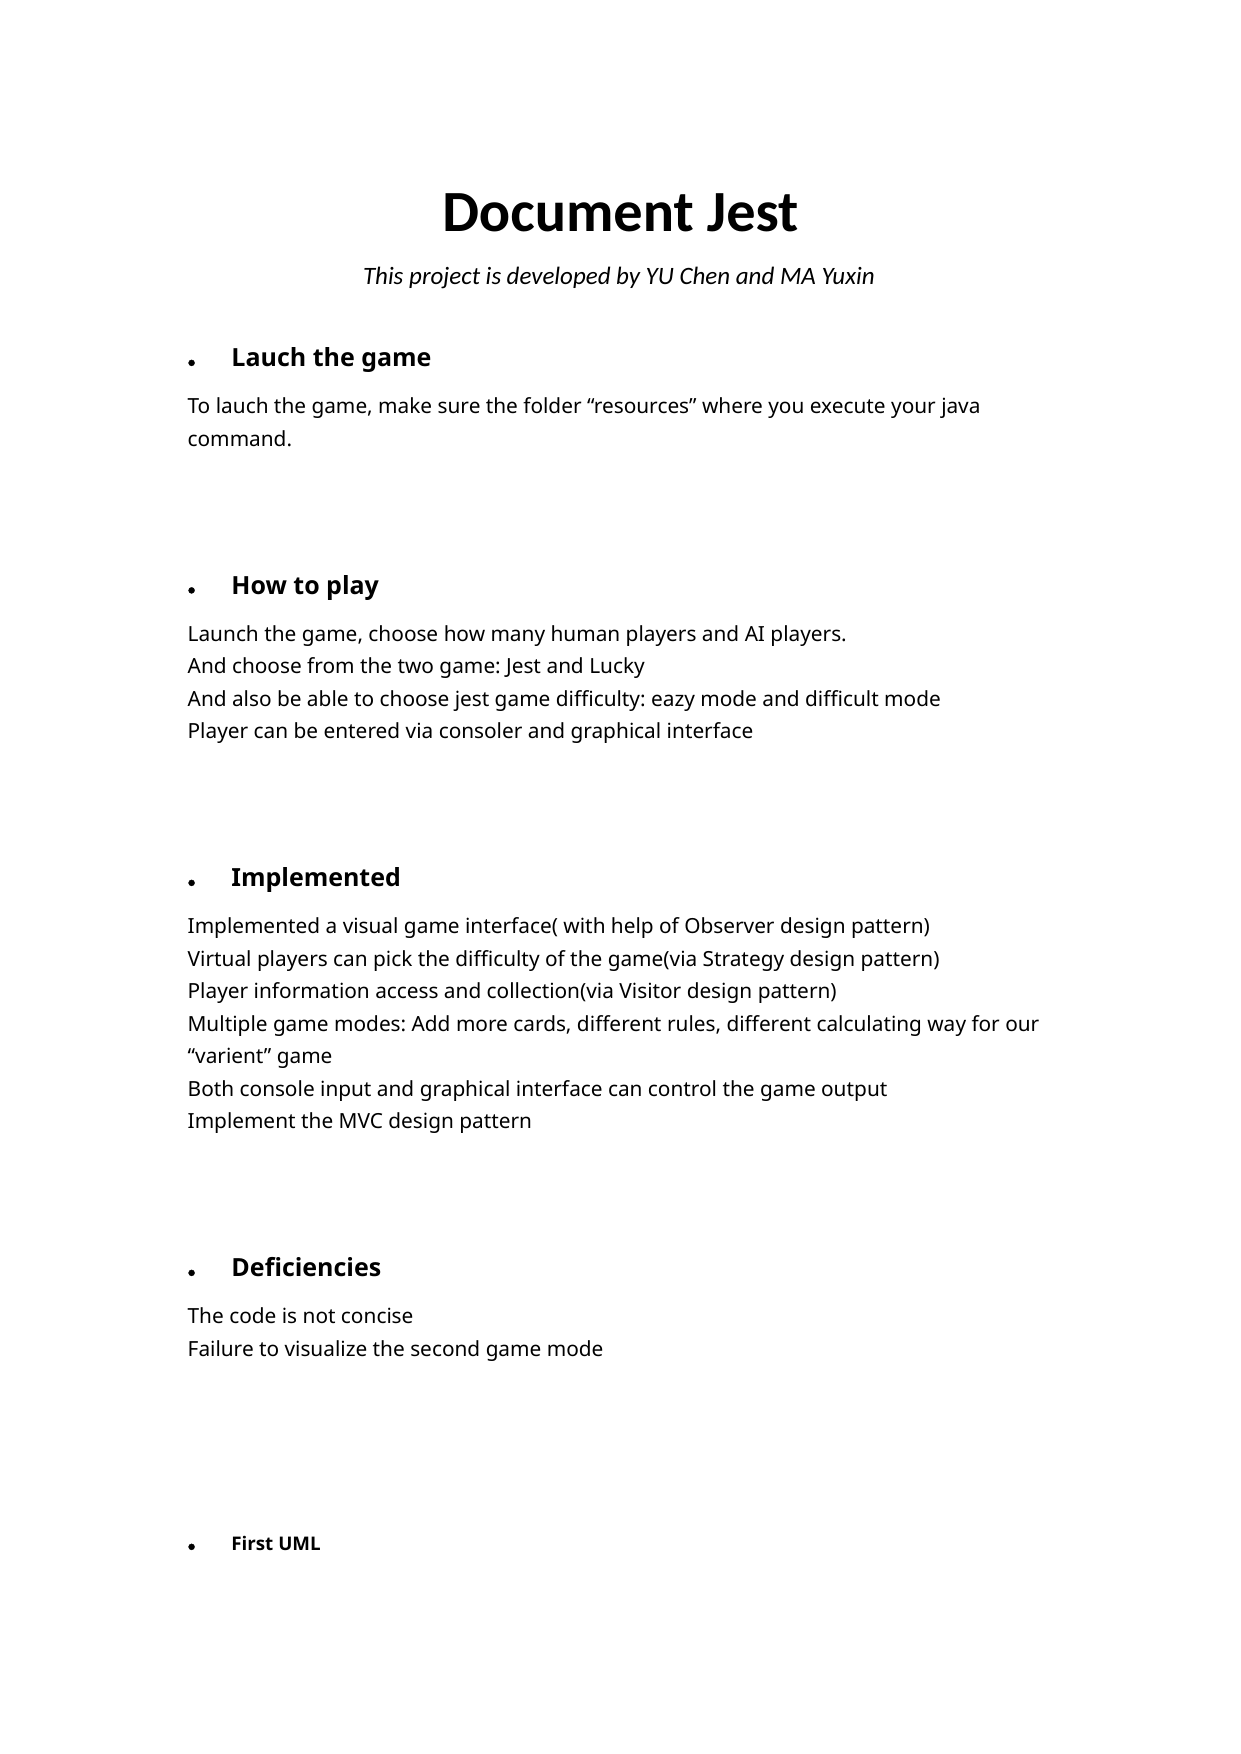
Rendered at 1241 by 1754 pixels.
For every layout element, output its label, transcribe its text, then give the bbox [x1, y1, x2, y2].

text To lauch the game, make sure the folder “resources” where you execute your java command. [187, 389, 1053, 454]
text And also be able to choose jest game difficulty: eazy mode and difficult mode [187, 682, 1053, 714]
text Launch the game, choose how many human players and AI players. [187, 617, 1053, 649]
list Implemented [187, 844, 1053, 909]
text Implement the MVC design pattern [187, 1104, 1053, 1137]
list Lauch the game [187, 324, 1053, 389]
text Both console input and graphical interface can control the game output [187, 1072, 1053, 1104]
text Virtual players can pick the difficulty of the game(via Strategy design pattern) [187, 942, 1053, 974]
list Deficiencies [187, 1234, 1053, 1299]
text Player information access and collection(via Visitor design pattern) [187, 974, 1053, 1007]
text And choose from the two game: Jest and Lucky [187, 649, 1053, 682]
list First UML [187, 1527, 1053, 1559]
list How to play [187, 552, 1053, 617]
text Failure to visualize the second game mode [187, 1332, 1053, 1364]
text Implemented a visual game interface( with help of Observer design pattern) [187, 909, 1053, 942]
text Multiple game modes: Add more cards, different rules, different calculating way for our “varient” game [187, 1007, 1053, 1072]
text This project is developed by YU Chen and MA Yuxin [187, 259, 1053, 292]
text Player can be entered via consoler and graphical interface [187, 714, 1053, 747]
text The code is not concise [187, 1299, 1053, 1332]
text Document Jest [187, 162, 1053, 259]
